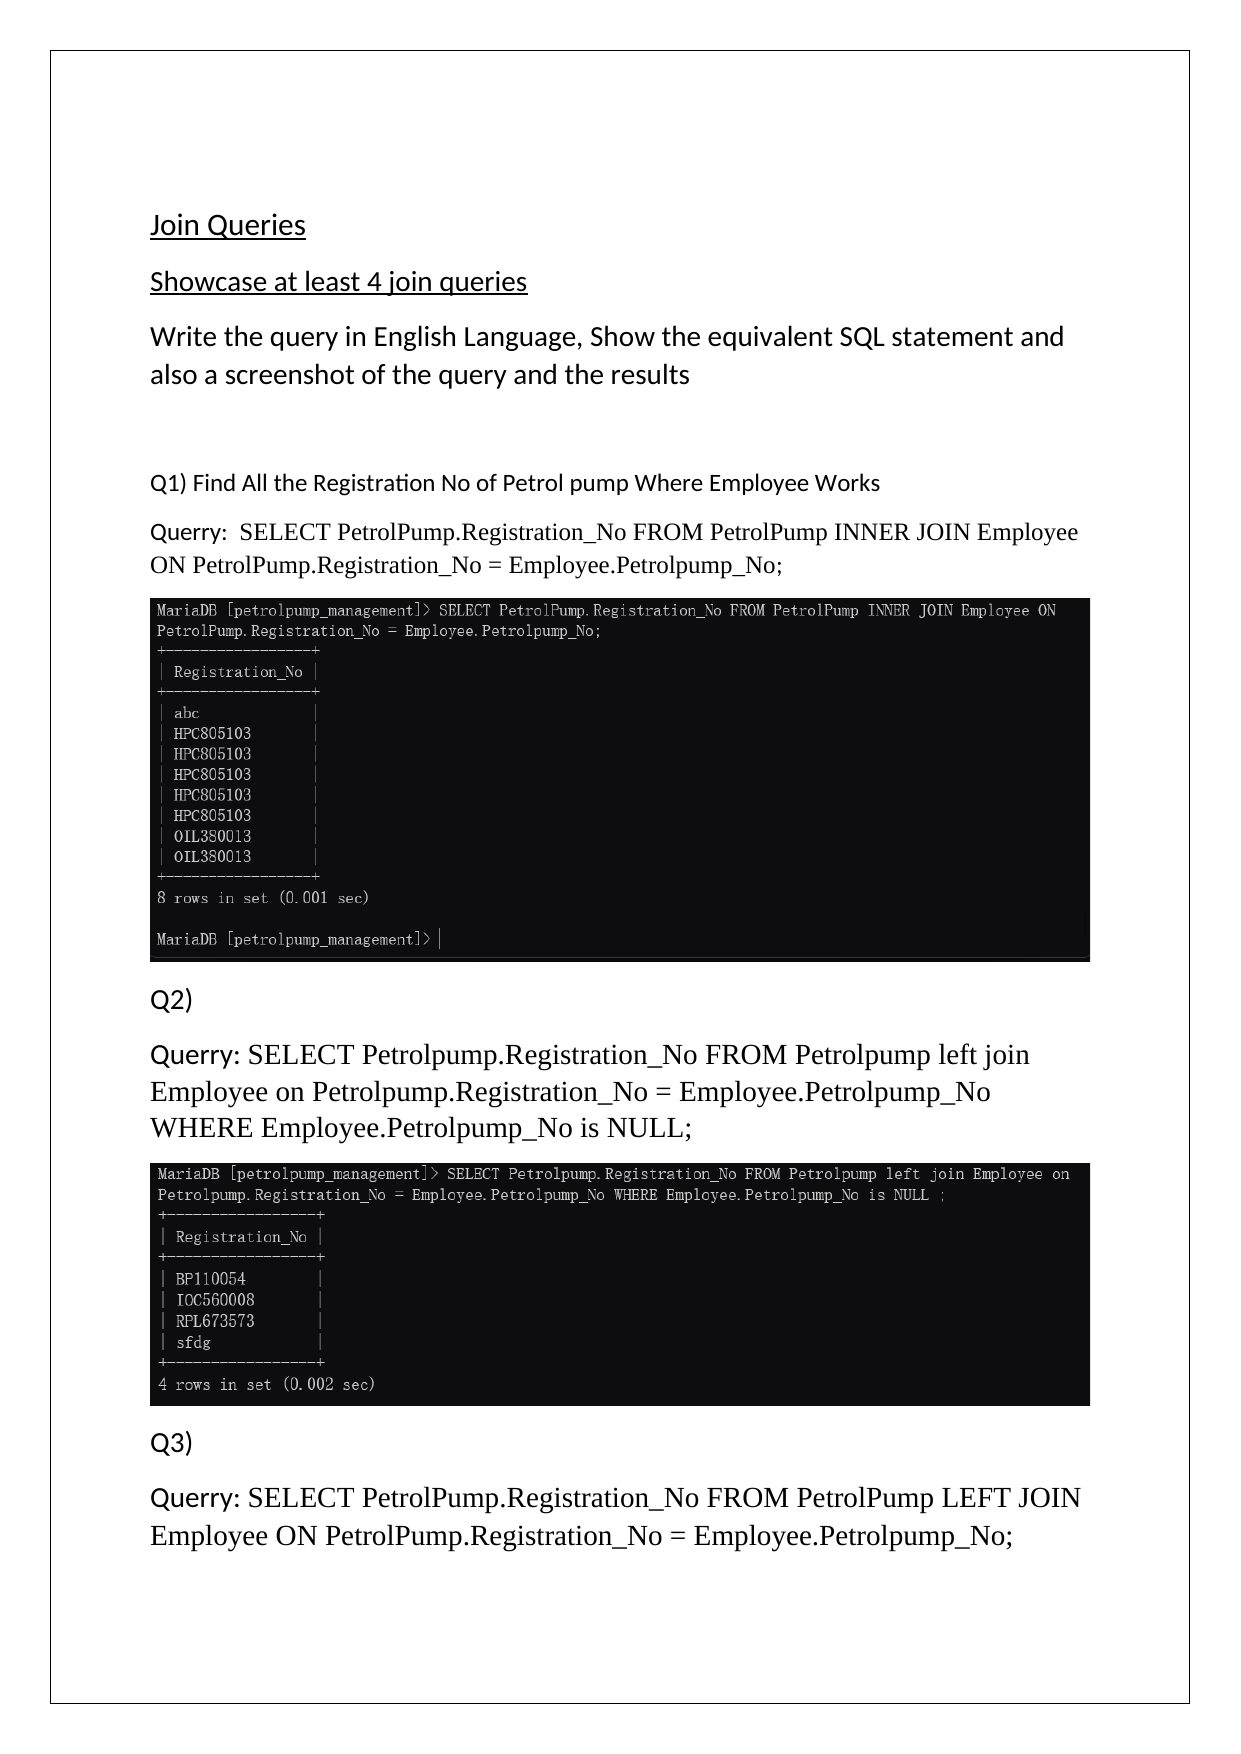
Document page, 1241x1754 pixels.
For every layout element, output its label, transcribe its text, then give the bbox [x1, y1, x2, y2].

text Querry: SELECT Petrolpump.Registration_No FROM Petrolpump left join Employee on Petrolpump.Registration_No = Employee.Petrolpump_No WHERE Employee.Petrolpump_No is NULL; [150, 1036, 1090, 1144]
picture [150, 598, 1091, 962]
text Write the query in English Language, Show the equivalent SQL statement and also a screenshot of the query and the results [150, 318, 1090, 392]
text Querry: SELECT PetrolPump.Registration_No FROM PetrolPump LEFT JOIN Employee ON PetrolPump.Registration_No = Employee.Petrolpump_No; [150, 1479, 1090, 1551]
picture [150, 1163, 1091, 1406]
text Q3) [150, 1424, 1090, 1460]
text Showcase at least 4 join queries [150, 263, 1090, 298]
text Join Queries [150, 205, 1090, 243]
text Q2) [150, 981, 1090, 1016]
text Q1) Find All the Registration No of Petrol pump Where Employee Works [150, 467, 1090, 497]
text Querry: SELECT PetrolPump.Registration_No FROM PetrolPump INNER JOIN Employee ON PetrolPump.Registration_No = Employee.Petrolpump_No; [150, 516, 1090, 580]
